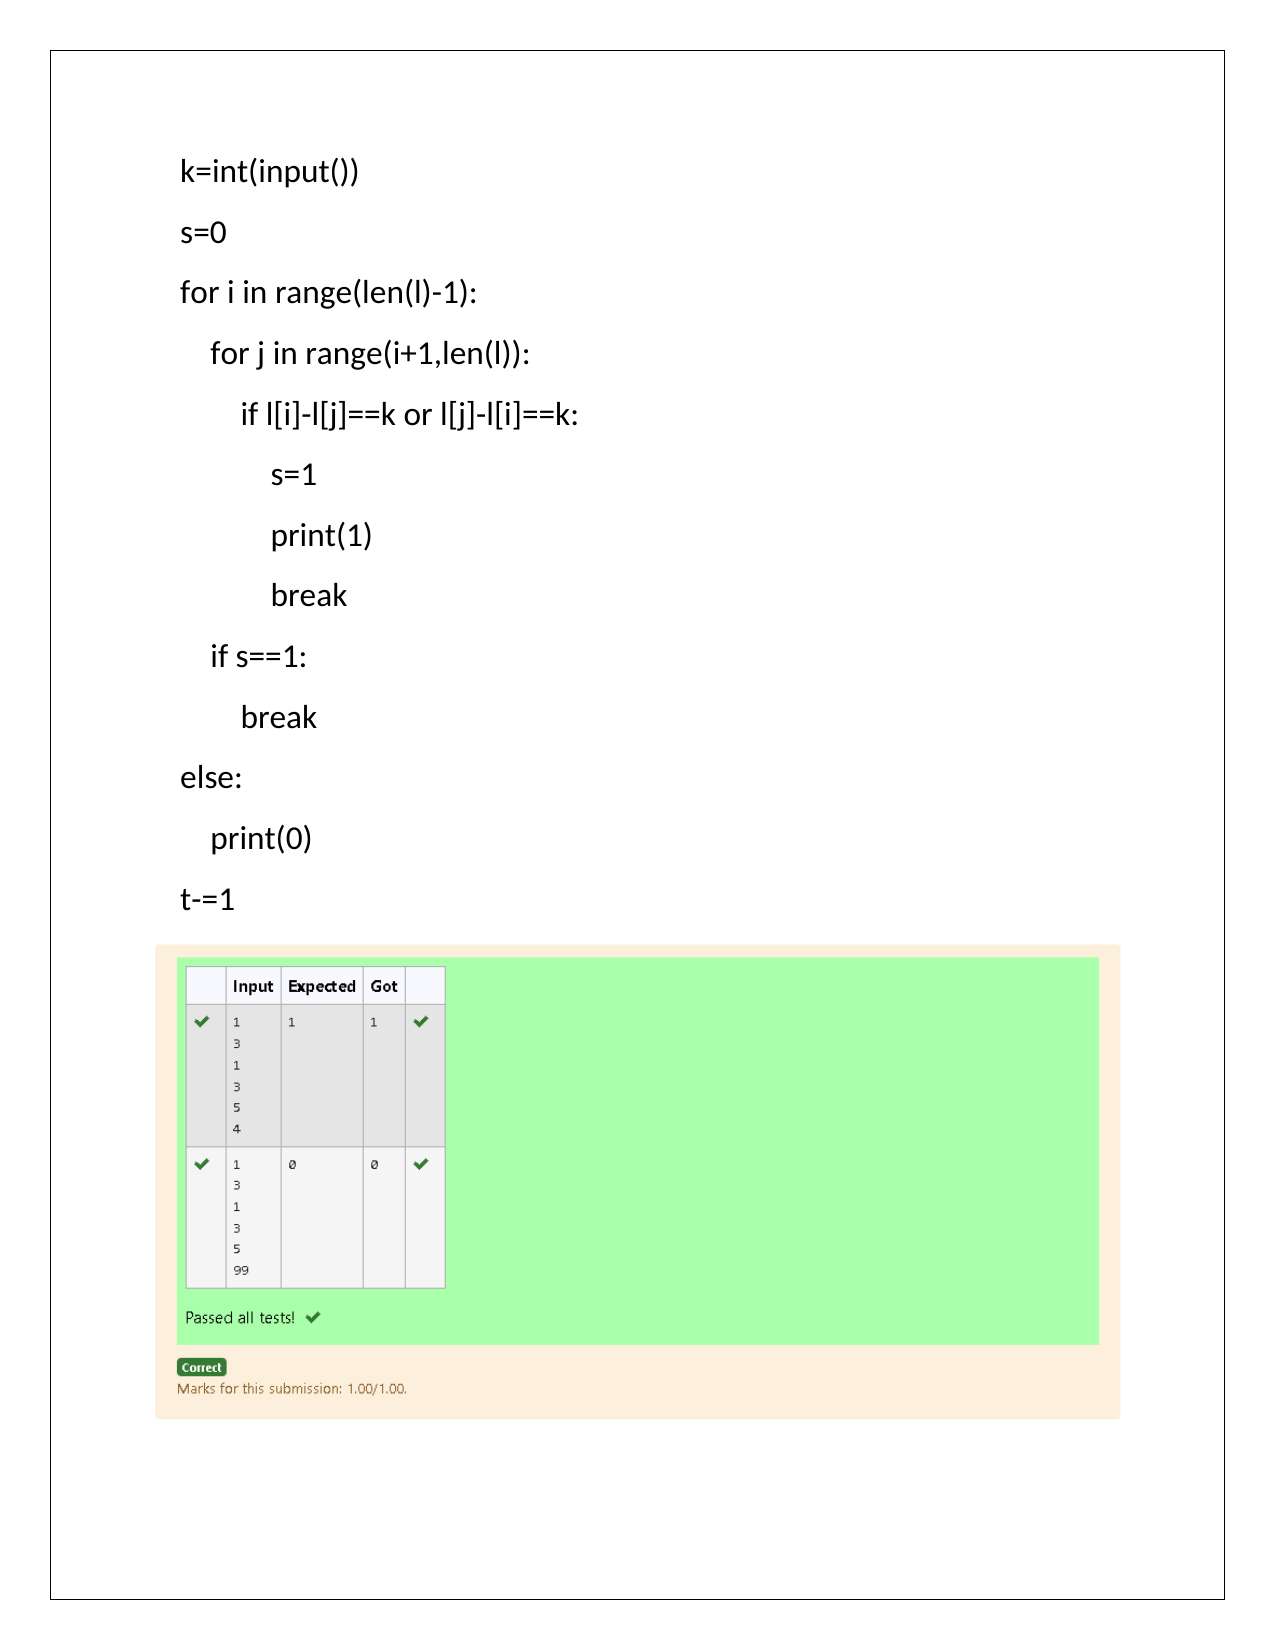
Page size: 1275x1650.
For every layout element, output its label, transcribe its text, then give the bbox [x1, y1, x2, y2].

text if s==1: [150, 635, 1125, 676]
text k=int(input()) [150, 150, 1125, 191]
text print(1) [150, 514, 1125, 554]
text for i in range(len(l)-1): [150, 271, 1125, 312]
text print(0) [150, 817, 1125, 858]
text for j in range(i+1,len(l)): [150, 332, 1125, 373]
text t-=1 [150, 877, 1125, 918]
text s=0 [150, 211, 1125, 251]
text break [150, 574, 1125, 615]
text else: [150, 756, 1125, 797]
text s=1 [150, 453, 1125, 494]
picture [150, 938, 1125, 1427]
text if l[i]-l[j]==k or l[j]-l[i]==k: [150, 392, 1125, 433]
text break [150, 696, 1125, 736]
